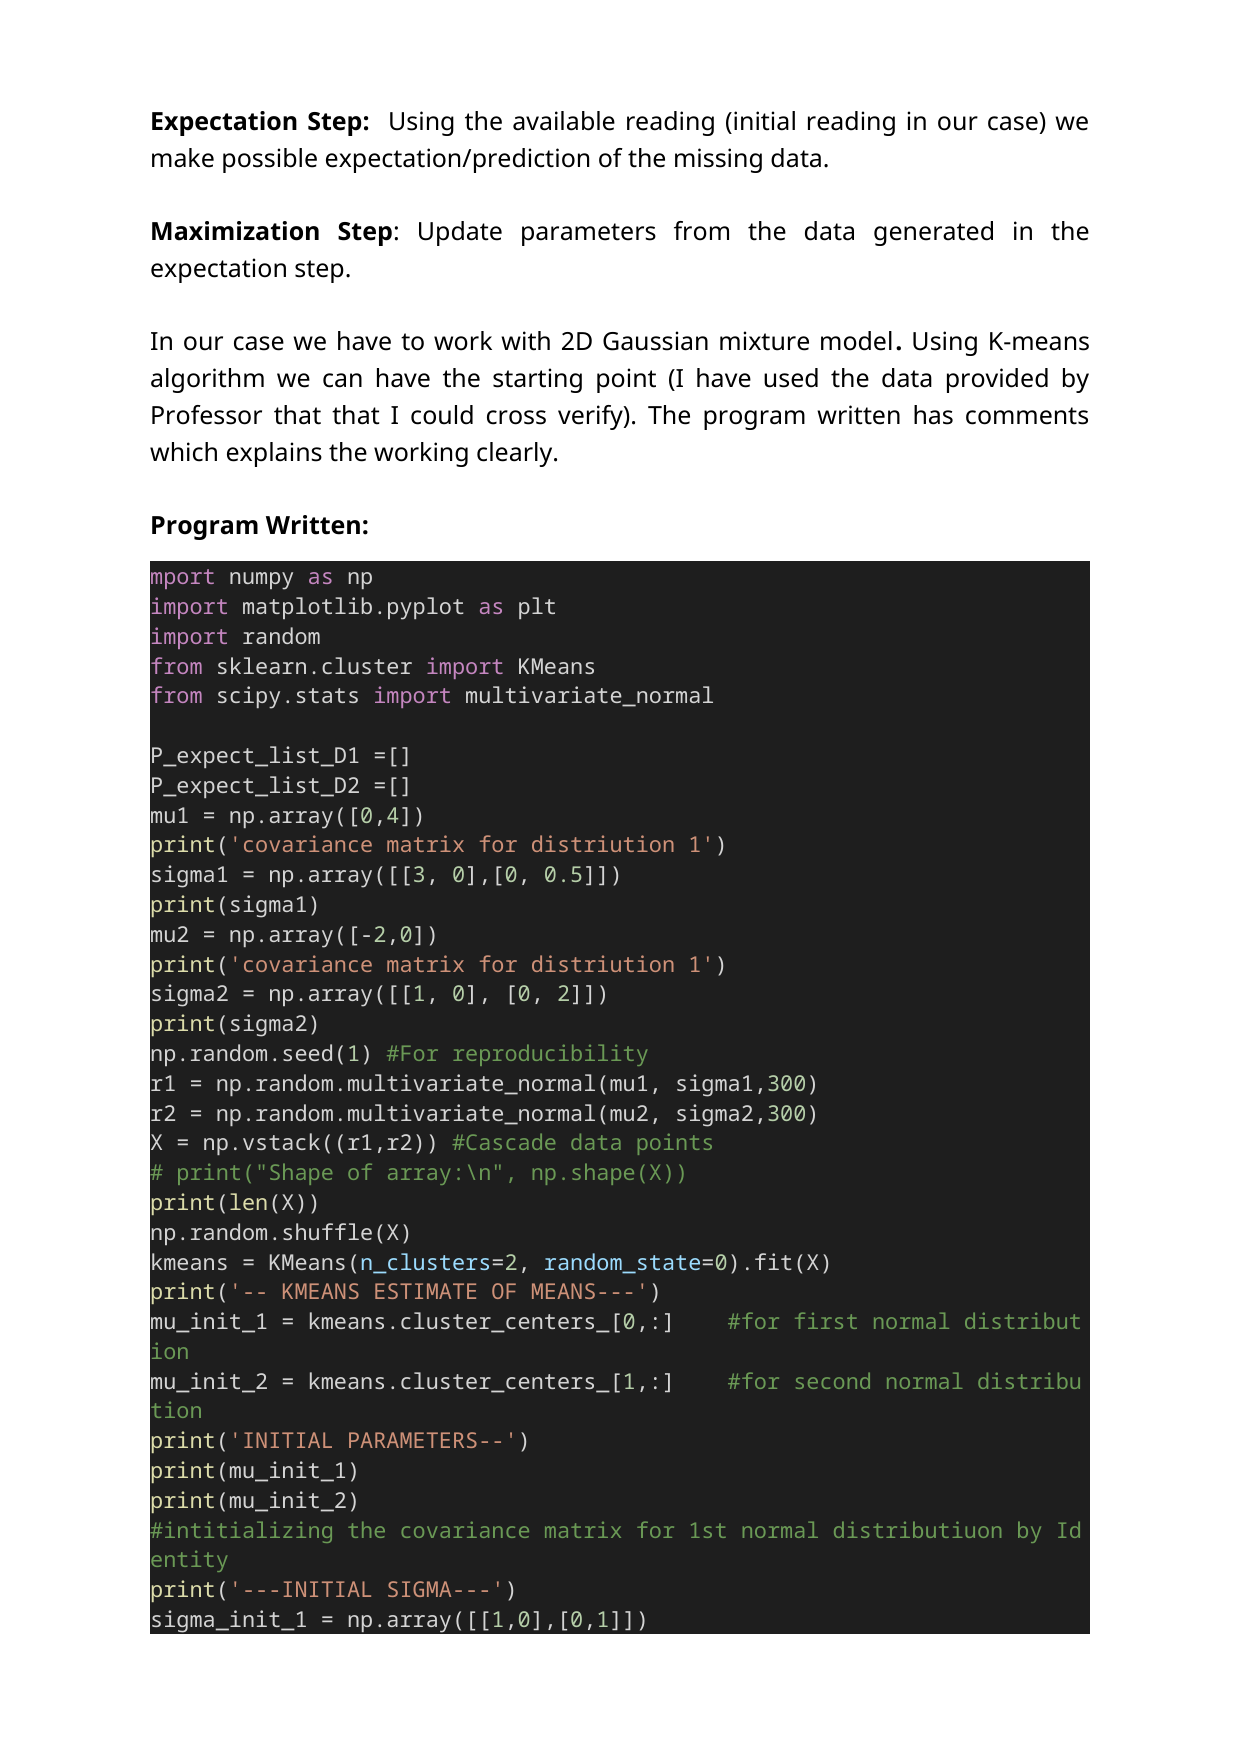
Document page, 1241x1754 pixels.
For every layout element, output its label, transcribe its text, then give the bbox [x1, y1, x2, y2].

text print(sigma1) [150, 889, 1090, 919]
text mu1 = np.array([0,4]) [150, 800, 1090, 829]
text np.random.seed(1) #For reproducibility [150, 1038, 1090, 1068]
text from sklearn.cluster import KMeans [150, 651, 1090, 681]
text mu_init_1 = kmeans.cluster_centers_[0,:] #for first normal distribution [150, 1306, 1090, 1366]
list Expectation Step: Using the available reading (initial reading in our case) we make possible expectation/prediction of the missing data. [150, 103, 1090, 174]
text X = np.vstack((r1,r2)) #Cascade data points [150, 1127, 1090, 1157]
text from scipy.stats import multivariate_normal [150, 681, 1090, 710]
text # print("Shape of array:\n", np.shape(X)) [150, 1157, 1090, 1187]
text #intitializing the covariance matrix for 1st normal distributiuon by Identity [150, 1515, 1090, 1574]
text sigma2 = np.array([[1, 0], [0, 2]]) [150, 978, 1090, 1008]
text mu2 = np.array([-2,0]) [150, 919, 1090, 949]
text print(len(X)) [150, 1187, 1090, 1217]
text print(sigma2) [150, 1008, 1090, 1038]
text r1 = np.random.multivariate_normal(mu1, sigma1,300) [150, 1068, 1090, 1098]
list Program Written: [150, 508, 1090, 542]
text np.random.shuffle(X) [150, 1217, 1090, 1247]
text mu_init_2 = kmeans.cluster_centers_[1,:] #for second normal distribution [150, 1366, 1090, 1425]
list Maximization Step: Update parameters from the data generated in the expectation step. [150, 214, 1090, 284]
text mport numpy as np [150, 561, 1090, 591]
text print('covariance matrix for distriution 1') [150, 829, 1090, 859]
text print('INITIAL PARAMETERS--') [150, 1425, 1090, 1455]
text print('-- KMEANS ESTIMATE OF MEANS---') [150, 1276, 1090, 1306]
text print('---INITIAL SIGMA---') [150, 1574, 1090, 1604]
text import random [150, 621, 1090, 651]
text sigma1 = np.array([[3, 0],[0, 0.5]]) [150, 859, 1090, 889]
text print(mu_init_2) [150, 1485, 1090, 1515]
text r2 = np.random.multivariate_normal(mu2, sigma2,300) [150, 1098, 1090, 1127]
text print('covariance matrix for distriution 1') [150, 949, 1090, 978]
text print(mu_init_1) [150, 1455, 1090, 1485]
text kmeans = KMeans(n_clusters=2, random_state=0).fit(X) [150, 1247, 1090, 1276]
list In our case we have to work with 2D Gaussian mixture model. Using K-means algorithm we can have the starting point (I have used the data provided by Professor that that I could cross verify). The program written has comments which explains the working clearly. [150, 324, 1090, 468]
text import matplotlib.pyplot as plt [150, 591, 1090, 621]
text P_expect_list_D1 =[] [150, 740, 1090, 770]
text P_expect_list_D2 =[] [150, 770, 1090, 800]
text sigma_init_1 = np.array([[1,0],[0,1]]) [150, 1604, 1090, 1634]
